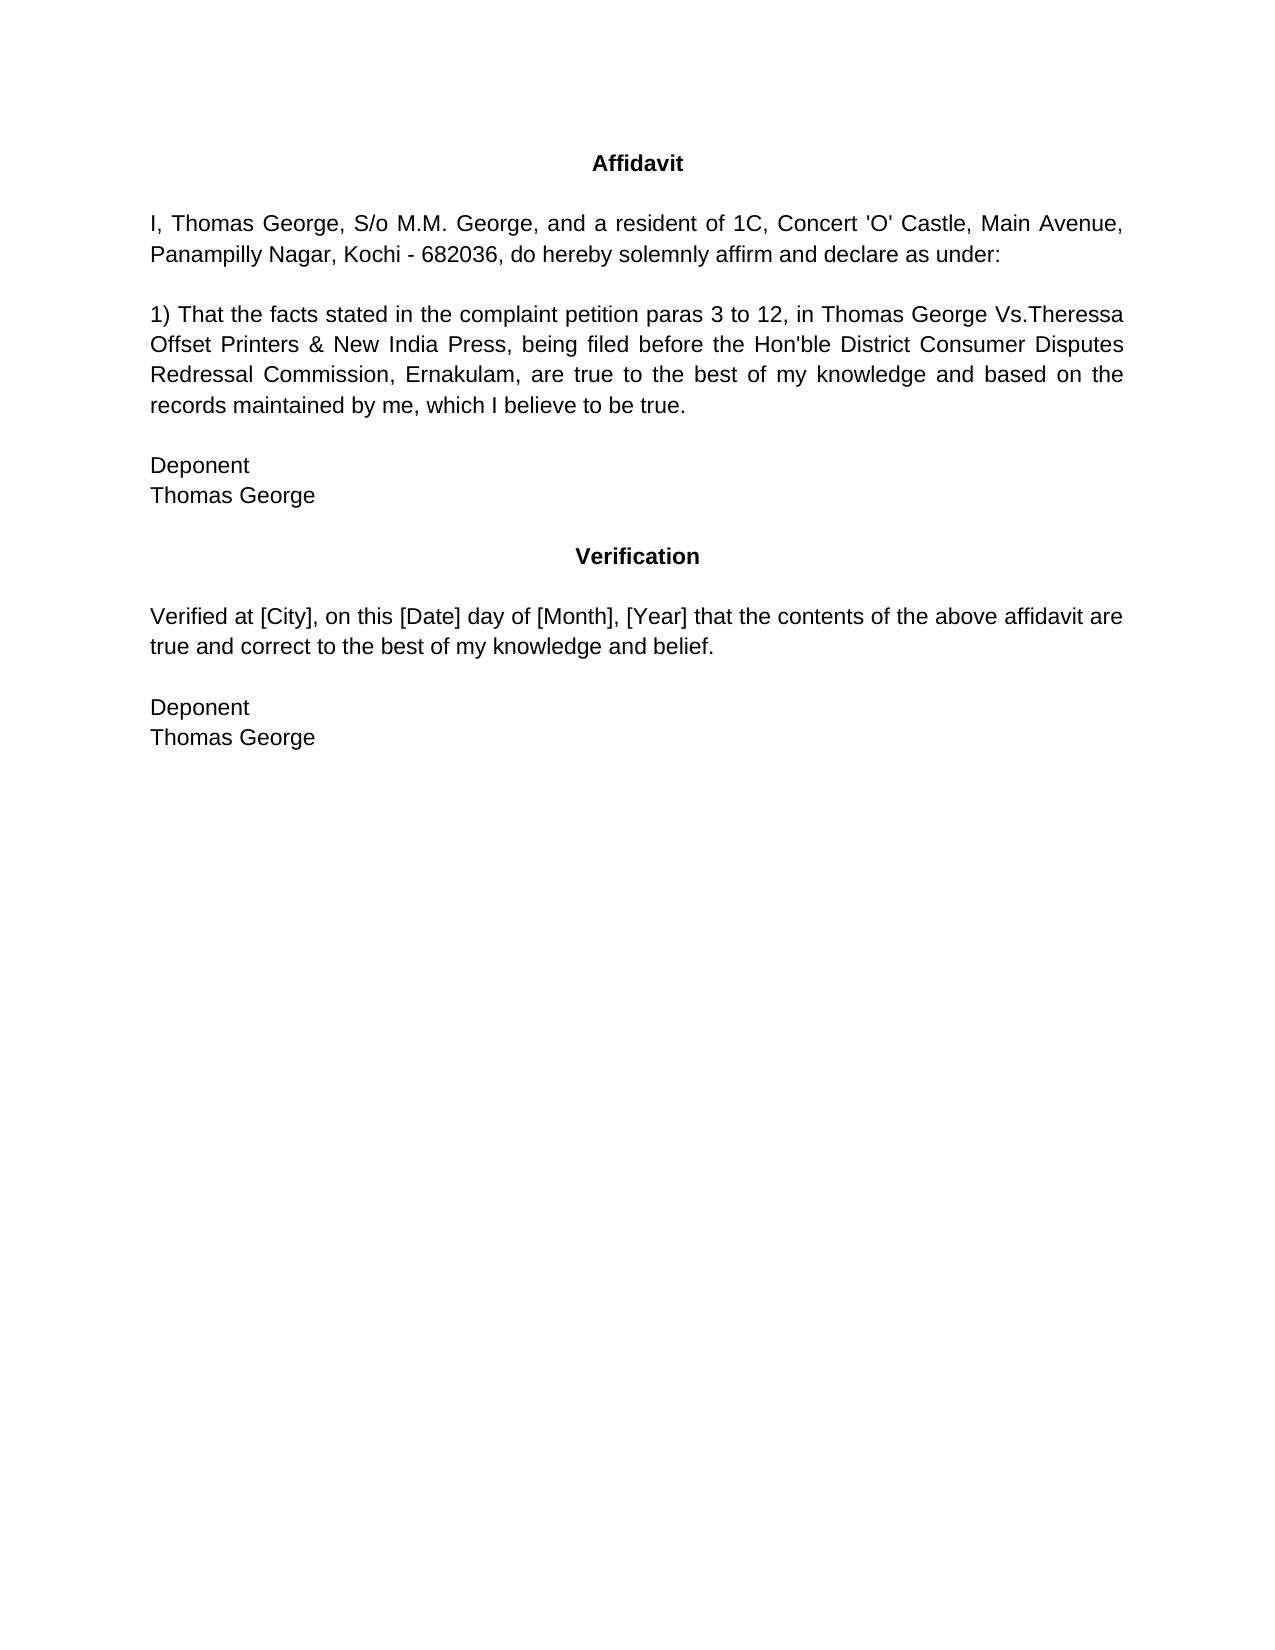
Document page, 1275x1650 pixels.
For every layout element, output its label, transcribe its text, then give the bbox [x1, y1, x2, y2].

text Thomas George [150, 724, 1125, 750]
text Deponent [150, 694, 1125, 720]
text Verification [150, 543, 1125, 569]
text Verified at [City], on this [Date] day of [Month], [Year] that the contents of the above affidavit are true and correct to the best of my knowledge and belief. [150, 603, 1125, 660]
text Deponent [150, 452, 1125, 478]
text I, Thomas George, S/o M.M. George, and a resident of 1C, Concert 'O' Castle, Main Avenue, Panampilly Nagar, Kochi - 682036, do hereby solemnly affirm and declare as under: [150, 210, 1125, 267]
text 1) That the facts stated in the complaint petition paras 3 to 12, in Thomas George Vs.Theressa Offset Printers & New India Press, being filed before the Hon'ble District Consumer Disputes Redressal Commission, Ernakulam, are true to the best of my knowledge and based on the records maintained by me, which I believe to be true. [150, 301, 1125, 418]
text Affidavit [150, 150, 1125, 176]
text Thomas George [150, 482, 1125, 509]
